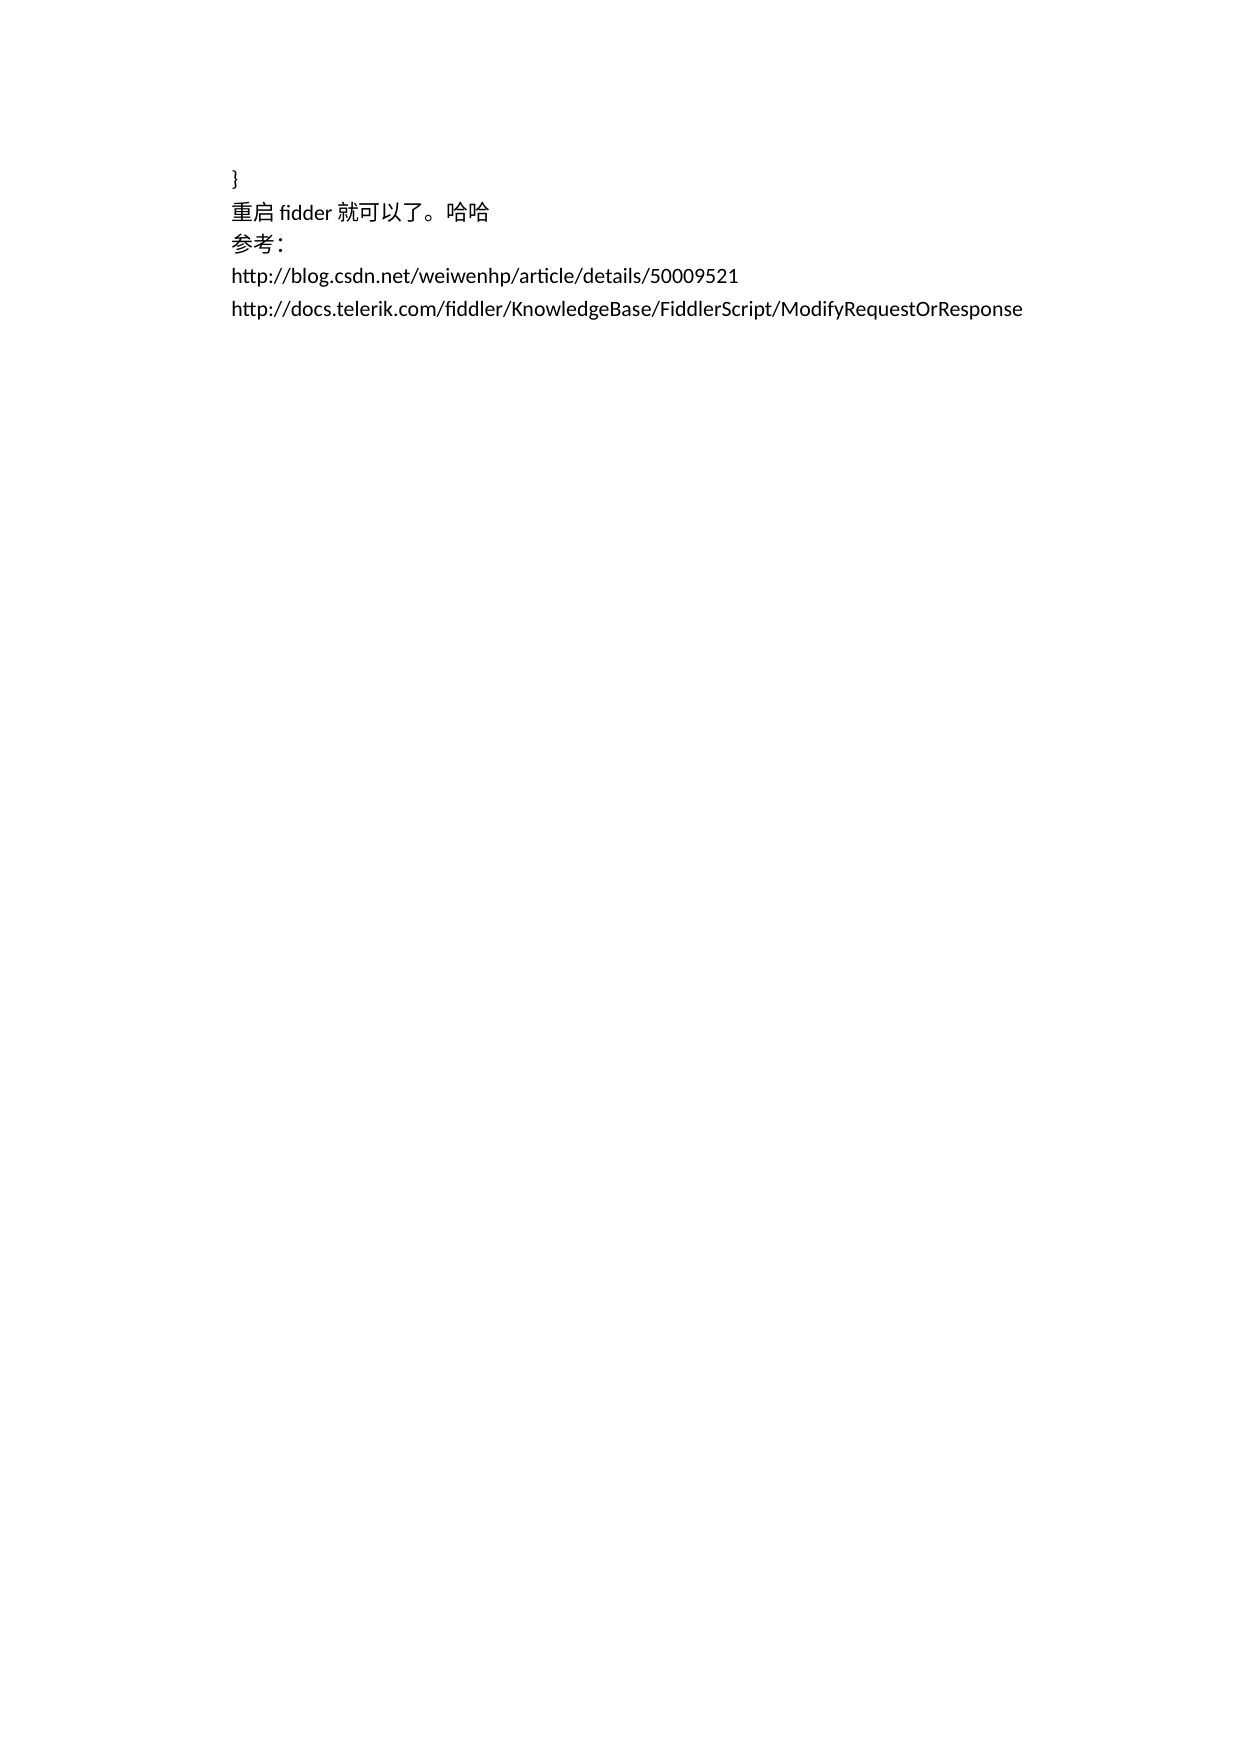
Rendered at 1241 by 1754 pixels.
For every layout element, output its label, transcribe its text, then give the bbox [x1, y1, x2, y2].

text http://docs.telerik.com/fiddler/KnowledgeBase/FiddlerScript/ModifyRequestOrResponse [187, 292, 1053, 324]
text 重启fidder就可以了。哈哈 [187, 194, 1053, 227]
text http://blog.csdn.net/weiwenhp/article/details/50009521 [187, 259, 1053, 292]
text } [187, 162, 1053, 194]
text 参考： [187, 227, 1053, 259]
